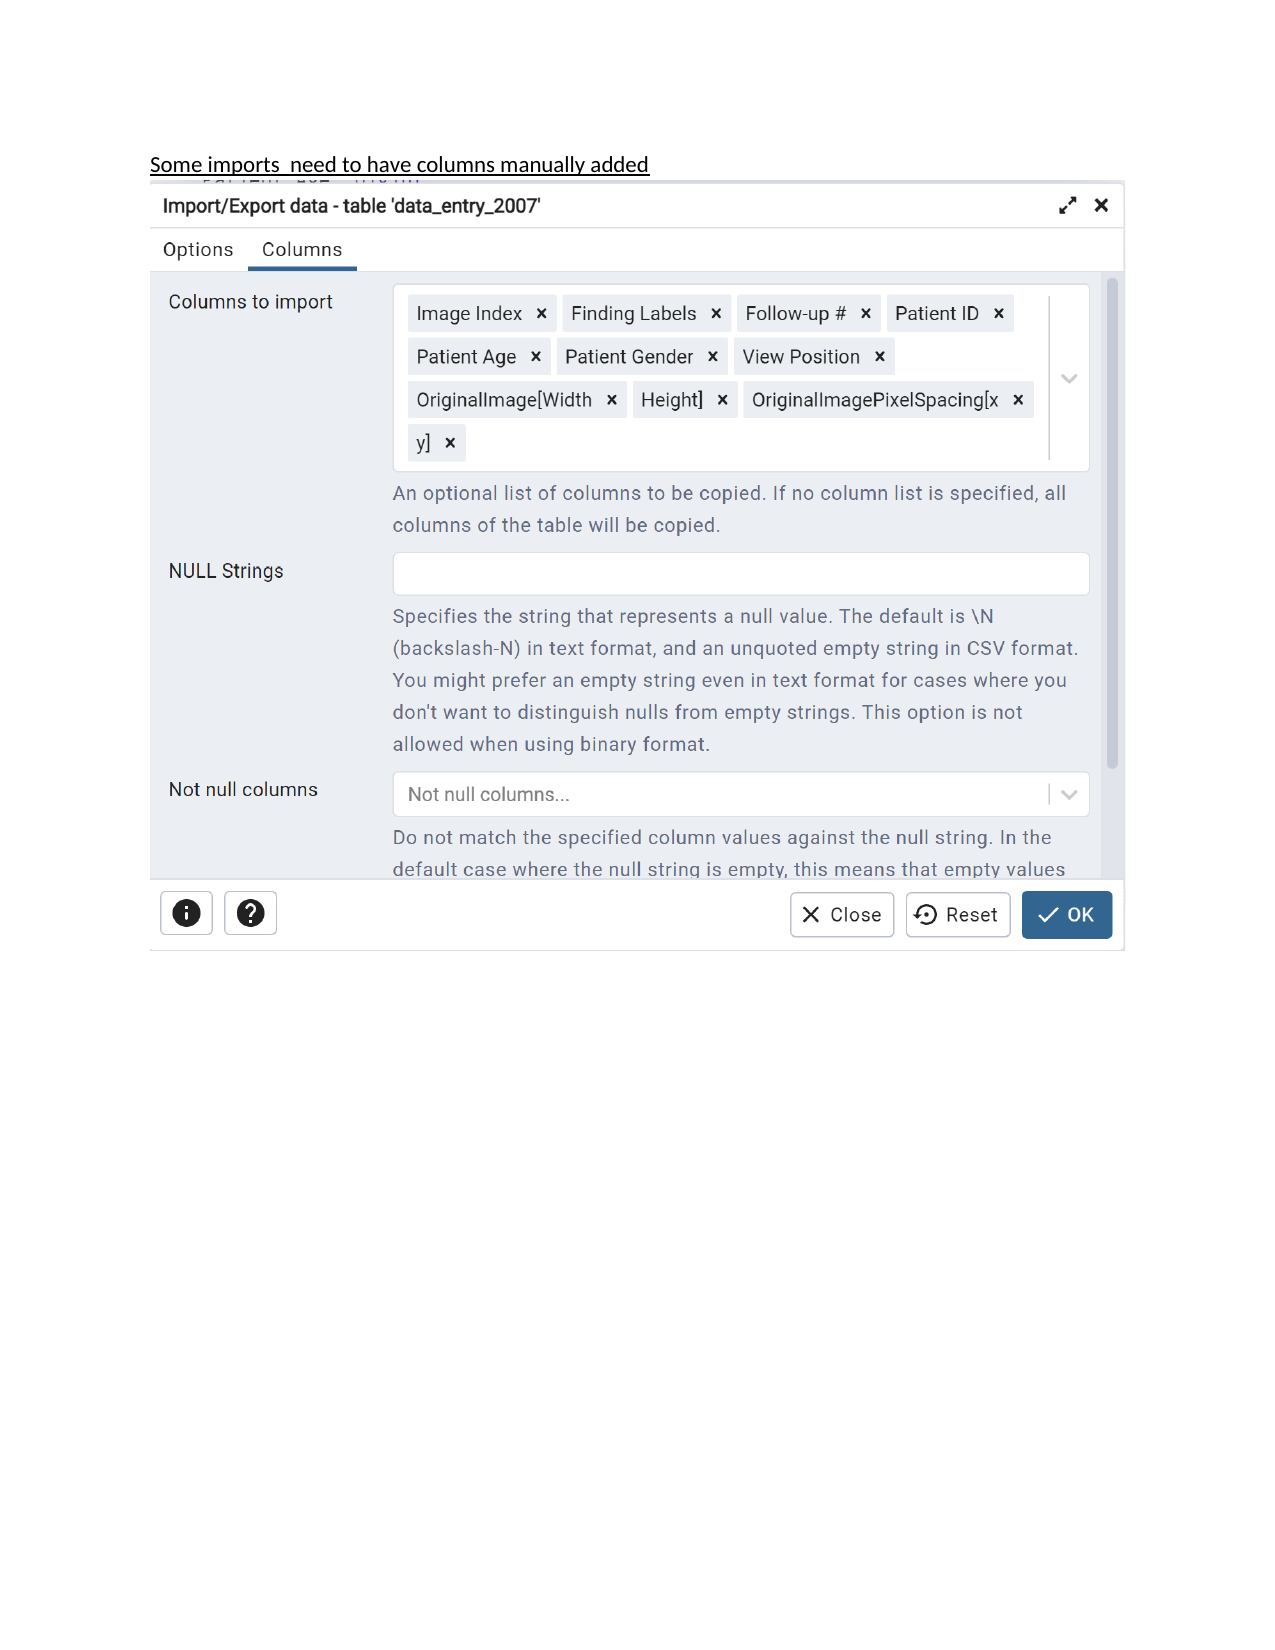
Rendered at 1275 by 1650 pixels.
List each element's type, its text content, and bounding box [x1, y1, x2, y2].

text Import Data from csv file to table in PGAdminSome imports need to have columns manually added [150, 150, 1125, 180]
picture [150, 180, 1125, 951]
